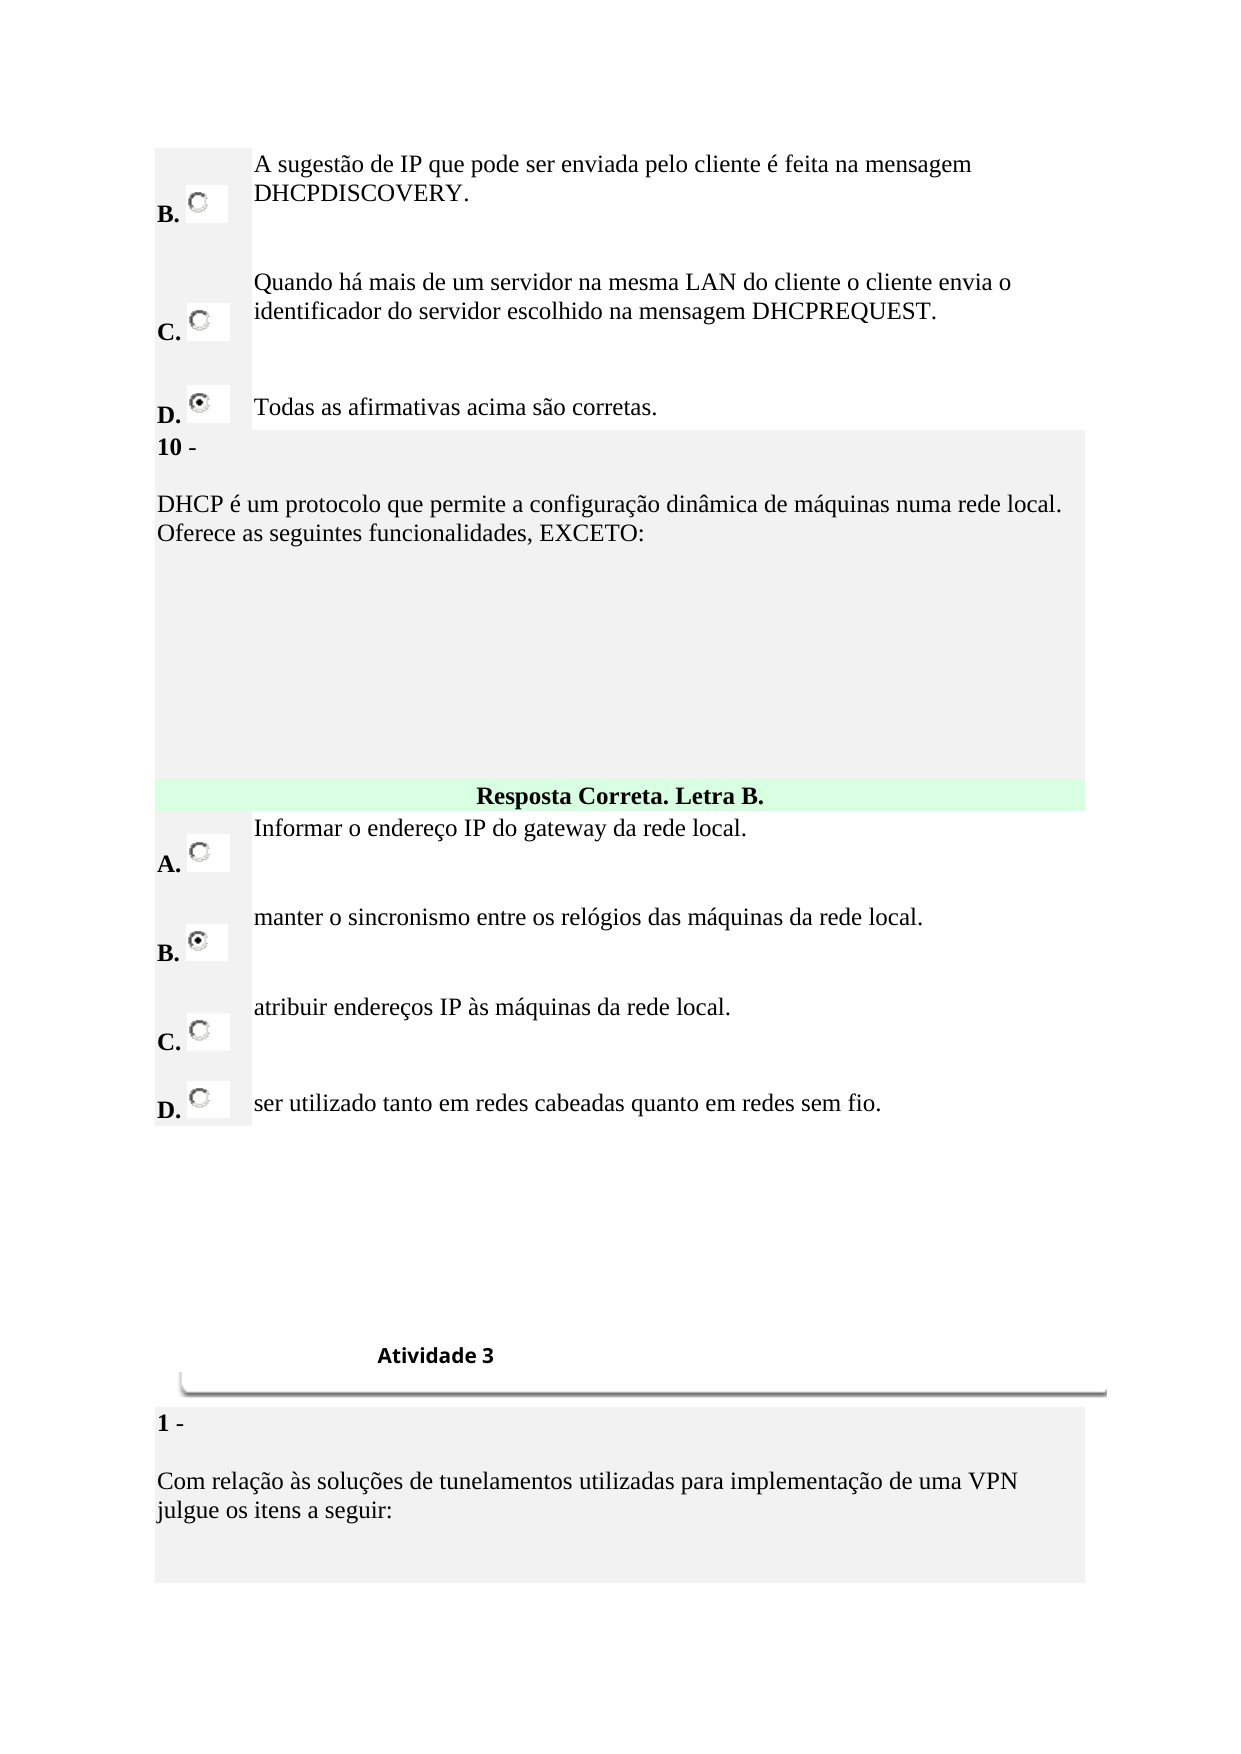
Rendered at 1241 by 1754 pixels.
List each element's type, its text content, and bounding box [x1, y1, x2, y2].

table_cell C. [155, 990, 252, 1079]
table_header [155, 1407, 1085, 1583]
table_cell D. [155, 384, 252, 430]
table_cell A sugestão de IP que pode ser enviada pelo cliente é feita na mensagem DHCPDISCOVERY. [252, 148, 1085, 266]
table_cell Resposta Correta. Letra B. [155, 779, 1085, 811]
table_cell 10 - DHCP é um protocolo que permite a configuração dinâmica de máquinas numa rede local. Oferece as seguintes funcionalidades, EXCETO: [155, 430, 1085, 779]
table_cell B. [155, 901, 252, 990]
table_header [177, 1338, 1107, 1372]
table_cell B. [155, 148, 252, 266]
table_cell D. [155, 1079, 252, 1126]
picture [177, 1372, 1107, 1407]
table_cell atribuir endereços IP às máquinas da rede local. [252, 990, 1085, 1079]
table_cell A. [155, 811, 252, 901]
table_cell Quando há mais de um servidor na mesma LAN do cliente o cliente envia o identificador do servidor escolhido na mensagem DHCPREQUEST. [252, 266, 1085, 384]
table_cell Todas as afirmativas acima são corretas. [252, 384, 1085, 430]
table_cell Informar o endereço IP do gateway da rede local. [252, 811, 1085, 901]
table_cell C. [155, 266, 252, 384]
table_cell ser utilizado tanto em redes cabeadas quanto em redes sem fio. [252, 1079, 1085, 1126]
table_cell manter o sincronismo entre os relógios das máquinas da rede local. [252, 901, 1085, 990]
